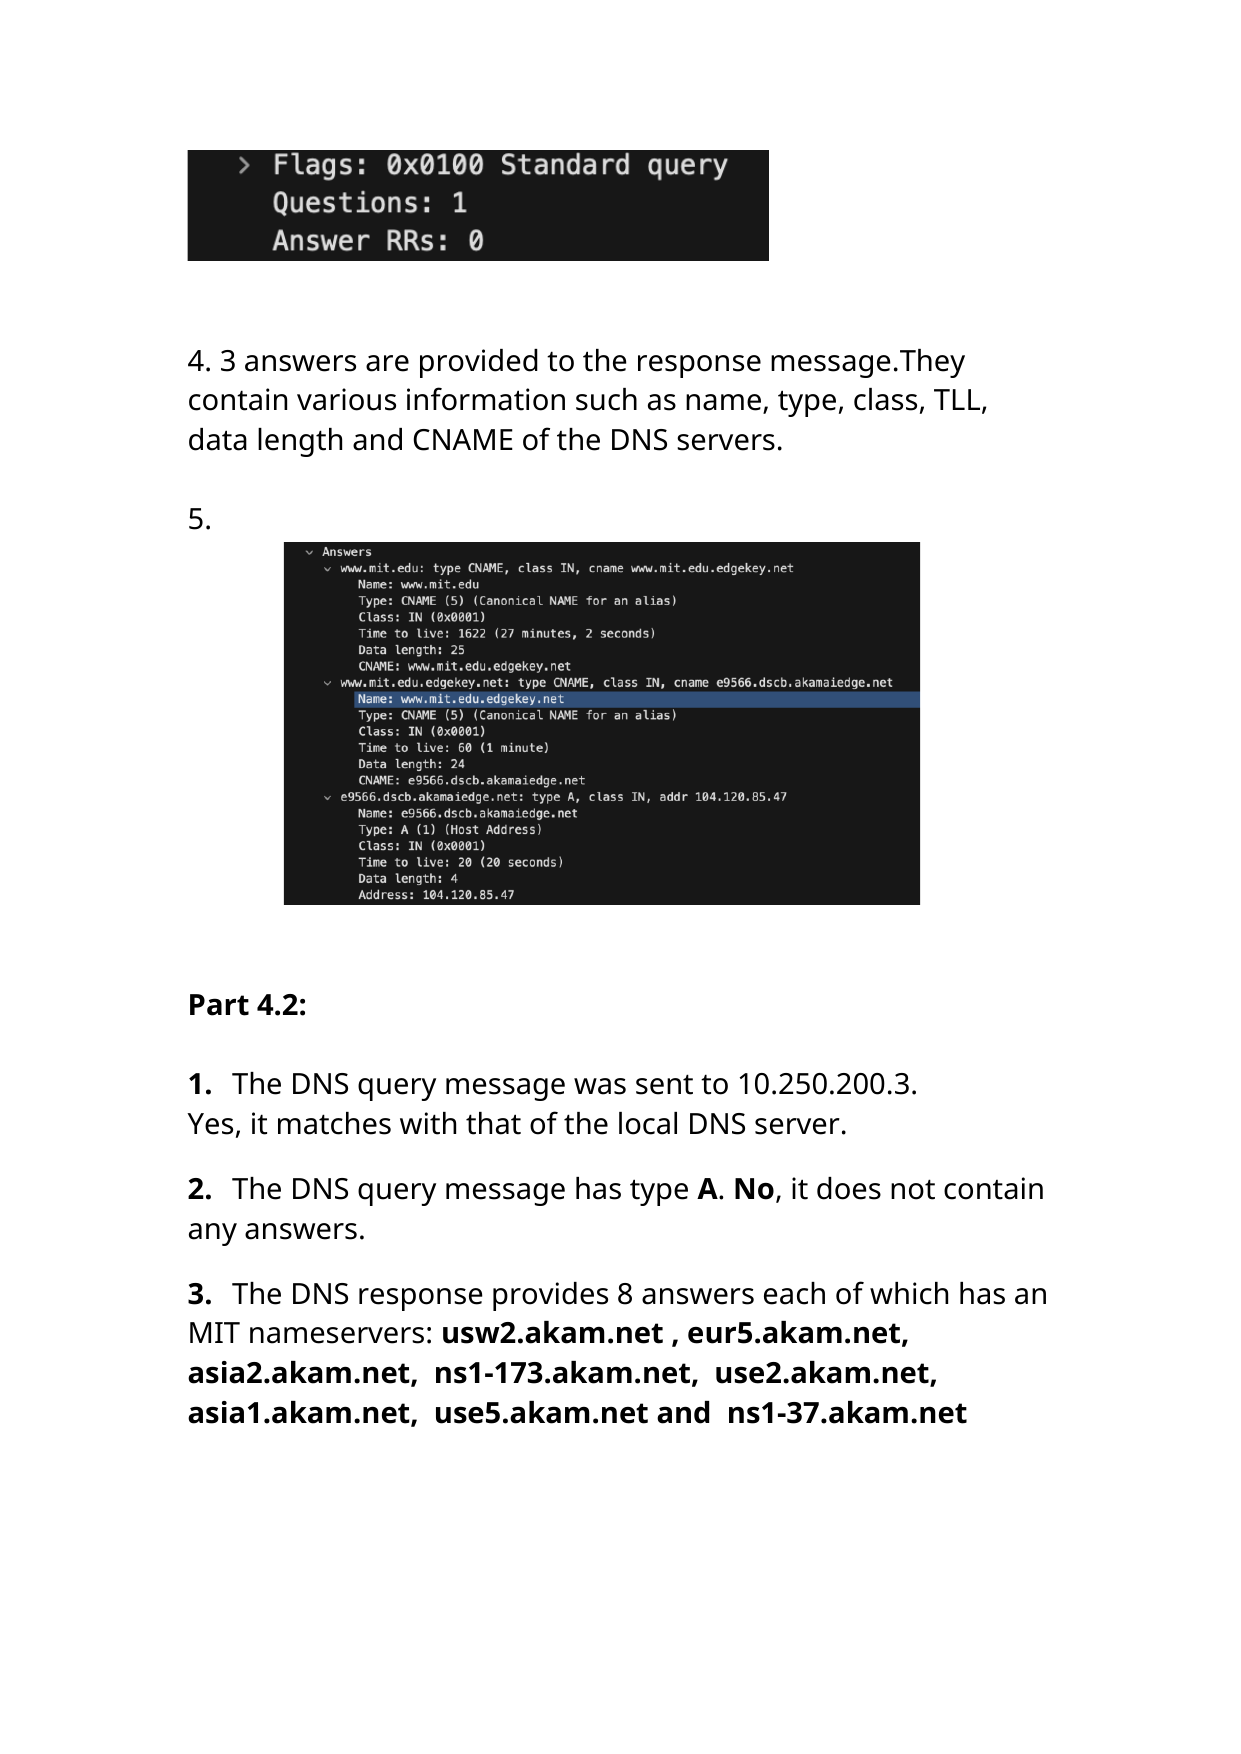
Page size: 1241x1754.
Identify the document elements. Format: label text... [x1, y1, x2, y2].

list The DNS query message was sent to 10.250.200.3. Yes, it matches with that of the local DNS server. [187, 1063, 1053, 1168]
list The DNS query message has type A. No, it does not contain any answers. [187, 1168, 1053, 1273]
list Part 4.2: [187, 984, 1053, 1024]
list The DNS response provides 8 answers each of which has an MIT nameservers: usw2.akam.net , eur5.akam.net, asia2.akam.net, ns1-173.akam.net, use2.akam.net, asia1.akam.net, use5.akam.net and ns1-37.akam.net [187, 1273, 1053, 1432]
picture [283, 542, 921, 905]
picture [187, 150, 769, 261]
list 3 answers are provided to the response message.They contain various information such as name, type, class, TLL, data length and CNAME of the DNS servers. [187, 340, 1053, 459]
